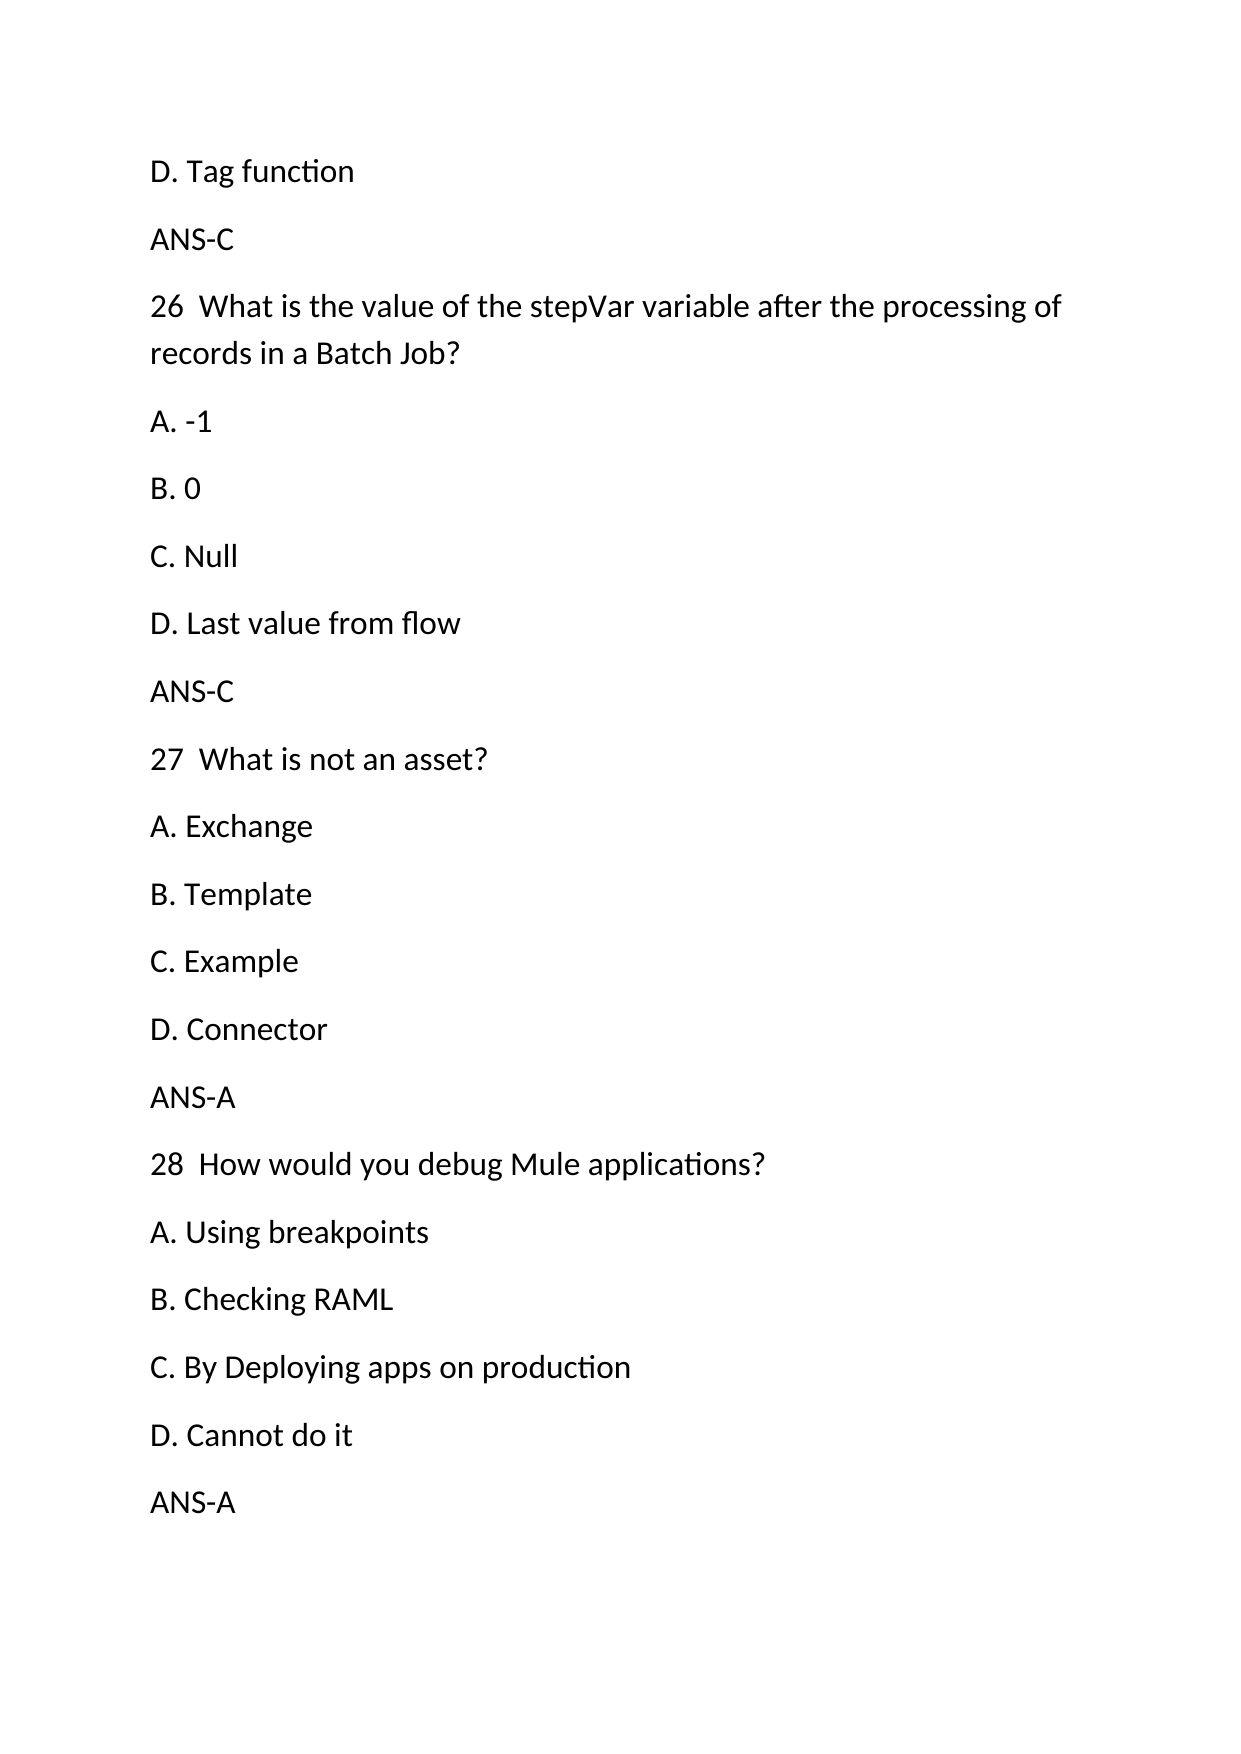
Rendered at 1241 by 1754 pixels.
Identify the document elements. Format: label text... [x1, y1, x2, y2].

text ANS-A [150, 1481, 1090, 1522]
text B. Checking RAML [150, 1278, 1090, 1319]
text ANS-A [150, 1076, 1090, 1116]
text A. Exchange [150, 805, 1090, 846]
text C. Example [150, 940, 1090, 981]
text C. Null [150, 535, 1090, 576]
text A. -1 [150, 399, 1090, 440]
text 28 How would you debug Mule applications? [150, 1143, 1090, 1184]
text ANS-C [150, 218, 1090, 258]
text D. Cannot do it [150, 1414, 1090, 1454]
text D. Connector [150, 1008, 1090, 1049]
text B. 0 [150, 467, 1090, 508]
text D. Last value from flow [150, 602, 1090, 643]
text 26 What is the value of the stepVar variable after the processing of records in a Batch Job? [150, 285, 1090, 373]
text A. Using breakpoints [150, 1211, 1090, 1252]
text C. By Deploying apps on production [150, 1346, 1090, 1387]
text B. Template [150, 873, 1090, 913]
text D. Tag function [150, 150, 1090, 191]
text 27 What is not an asset? [150, 738, 1090, 778]
text ANS-C [150, 670, 1090, 711]
